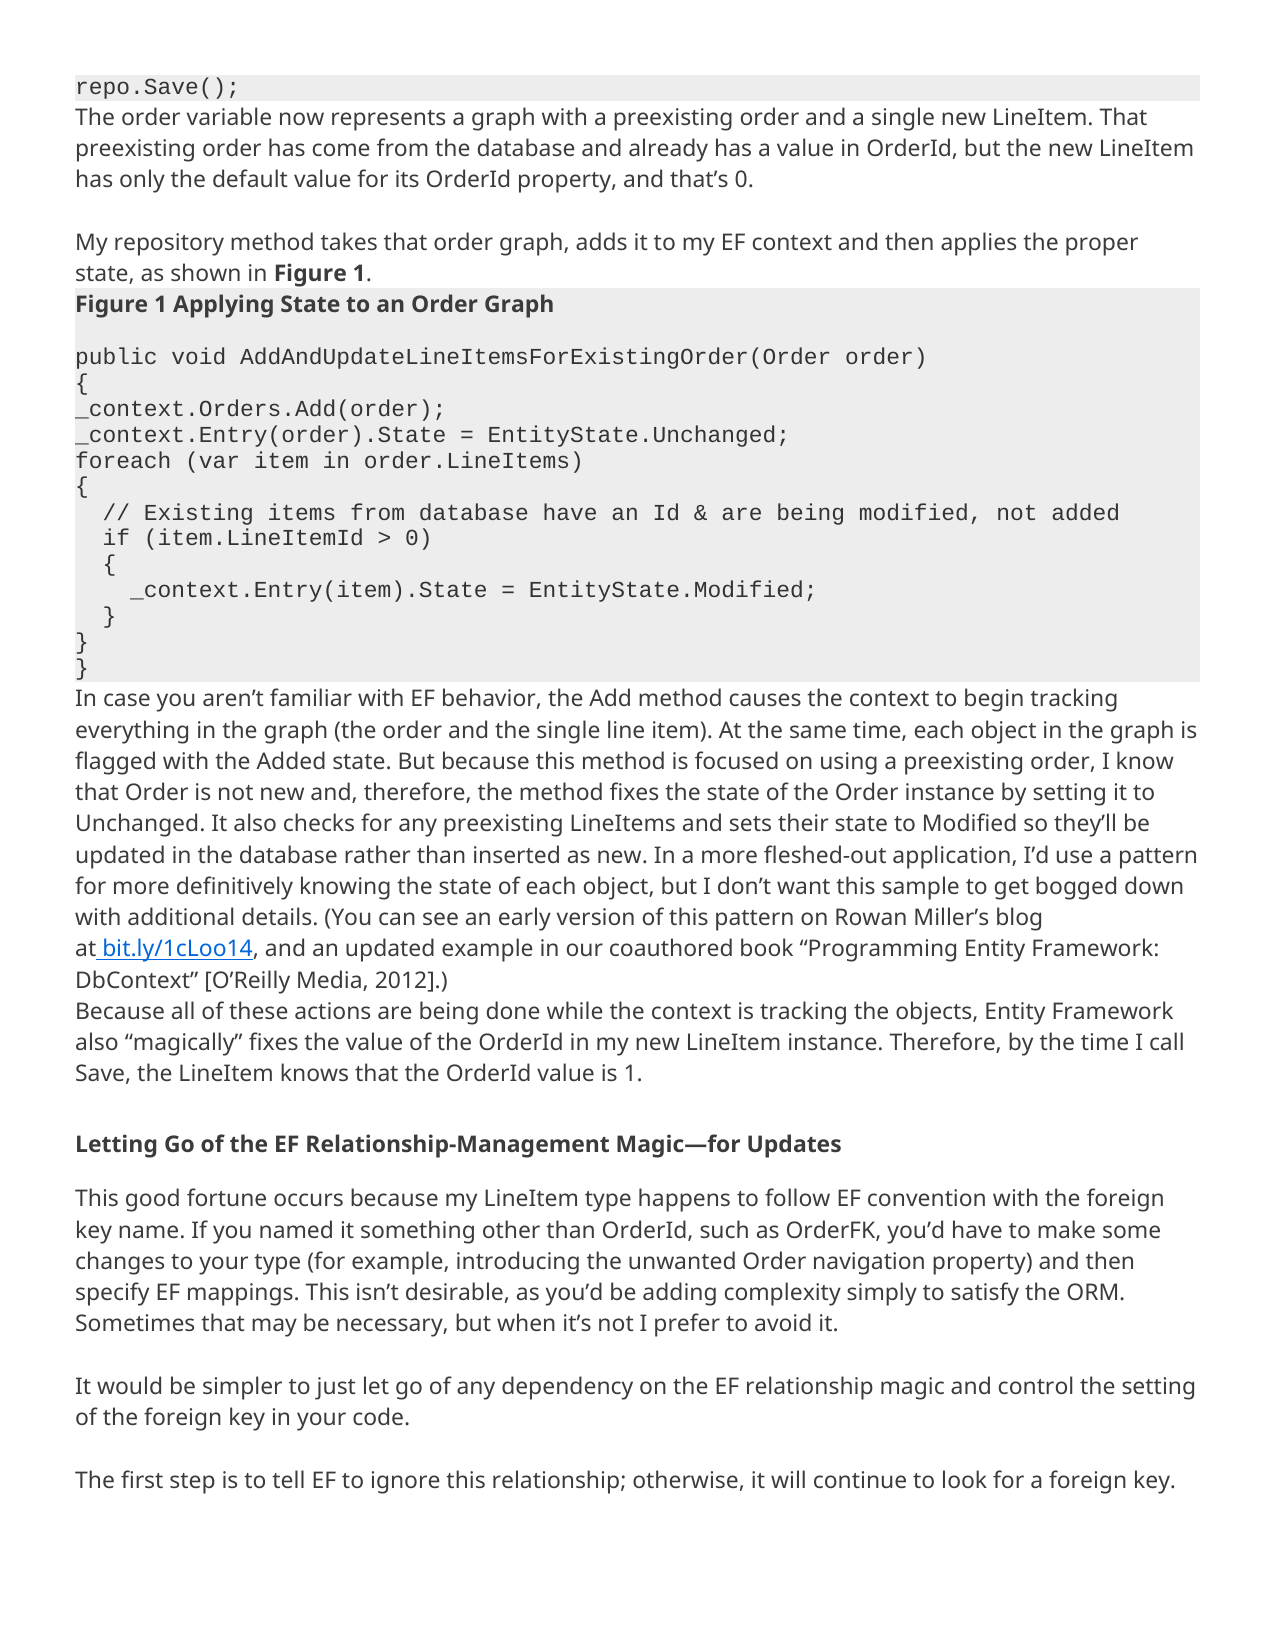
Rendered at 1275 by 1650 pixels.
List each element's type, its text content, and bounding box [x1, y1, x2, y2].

text _context.Orders.Add(order); [75, 397, 1200, 423]
text } [75, 631, 1200, 656]
text The order variable now represents a graph with a preexisting order and a single new LineItem. That preexisting order has come from the database and already has a value in OrderId, but the new LineItem has only the default value for its OrderId property, and that’s 0. [75, 101, 1200, 195]
text The first step is to tell EF to ignore this relationship; otherwise, it will continue to look for a foreign key. [75, 1464, 1200, 1495]
text This good fortune occurs because my LineItem type happens to follow EF convention with the foreign key name. If you named it something other than OrderId, such as OrderFK, you’d have to make some changes to your type (for example, introducing the unwanted Order navigation property) and then specify EF mappings. This isn’t desirable, as you’d be adding complexity simply to satisfy the ORM. Sometimes that may be necessary, but when it’s not I prefer to avoid it. [75, 1182, 1200, 1339]
text // Existing items from database have an Id & are being modified, not added [75, 501, 1200, 527]
text { [75, 371, 1200, 397]
text In case you aren’t familiar with EF behavior, the Add method causes the context to begin tracking everything in the graph (the order and the single line item). At the same time, each object in the graph is flagged with the Added state. But because this method is focused on using a preexisting order, I know that Order is not new and, therefore, the method fixes the state of the Order instance by setting it to Unchanged. It also checks for any preexisting LineItems and sets their state to Modified so they’ll be updated in the database rather than inserted as new. In a more fleshed-out application, I’d use a pattern for more definitively knowing the state of each object, but I don’t want this sample to get bogged down with additional details. (You can see an early version of this pattern on Rowan Miller’s blog at bit.ly/1cLoo14, and an updated example in our coauthored book “Programming Entity Framework: DbContext” [O’Reilly Media, 2012].) [75, 682, 1200, 995]
text foreach (var item in order.LineItems) [75, 449, 1200, 475]
text _context.Entry(order).State = EntityState.Unchanged; [75, 423, 1200, 449]
text It would be simpler to just let go of any dependency on the EF relationship magic and control the setting of the foreign key in your code. [75, 1370, 1200, 1432]
text repo.Save(); [75, 75, 1200, 101]
text Figure 1 Applying State to an Order Graph [75, 288, 1200, 320]
text if (item.LineItemId > 0) [75, 527, 1200, 553]
subtitle Letting Go of the EF Relationship-Management Magic—for Updates [75, 1128, 1200, 1159]
text } [75, 656, 1200, 682]
text { [75, 553, 1200, 579]
text Because all of these actions are being done while the context is tracking the objects, Entity Framework also “magically” fixes the value of the OrderId in my new LineItem instance. Therefore, by the time I call Save, the LineItem knows that the OrderId value is 1. [75, 995, 1200, 1089]
text { [75, 475, 1200, 501]
text _context.Entry(item).State = EntityState.Modified; [75, 579, 1200, 604]
text My repository method takes that order graph, adds it to my EF context and then applies the proper state, as shown in Figure 1. [75, 226, 1200, 288]
text public void AddAndUpdateLineItemsForExistingOrder(Order order) [75, 345, 1200, 371]
text } [75, 604, 1200, 631]
